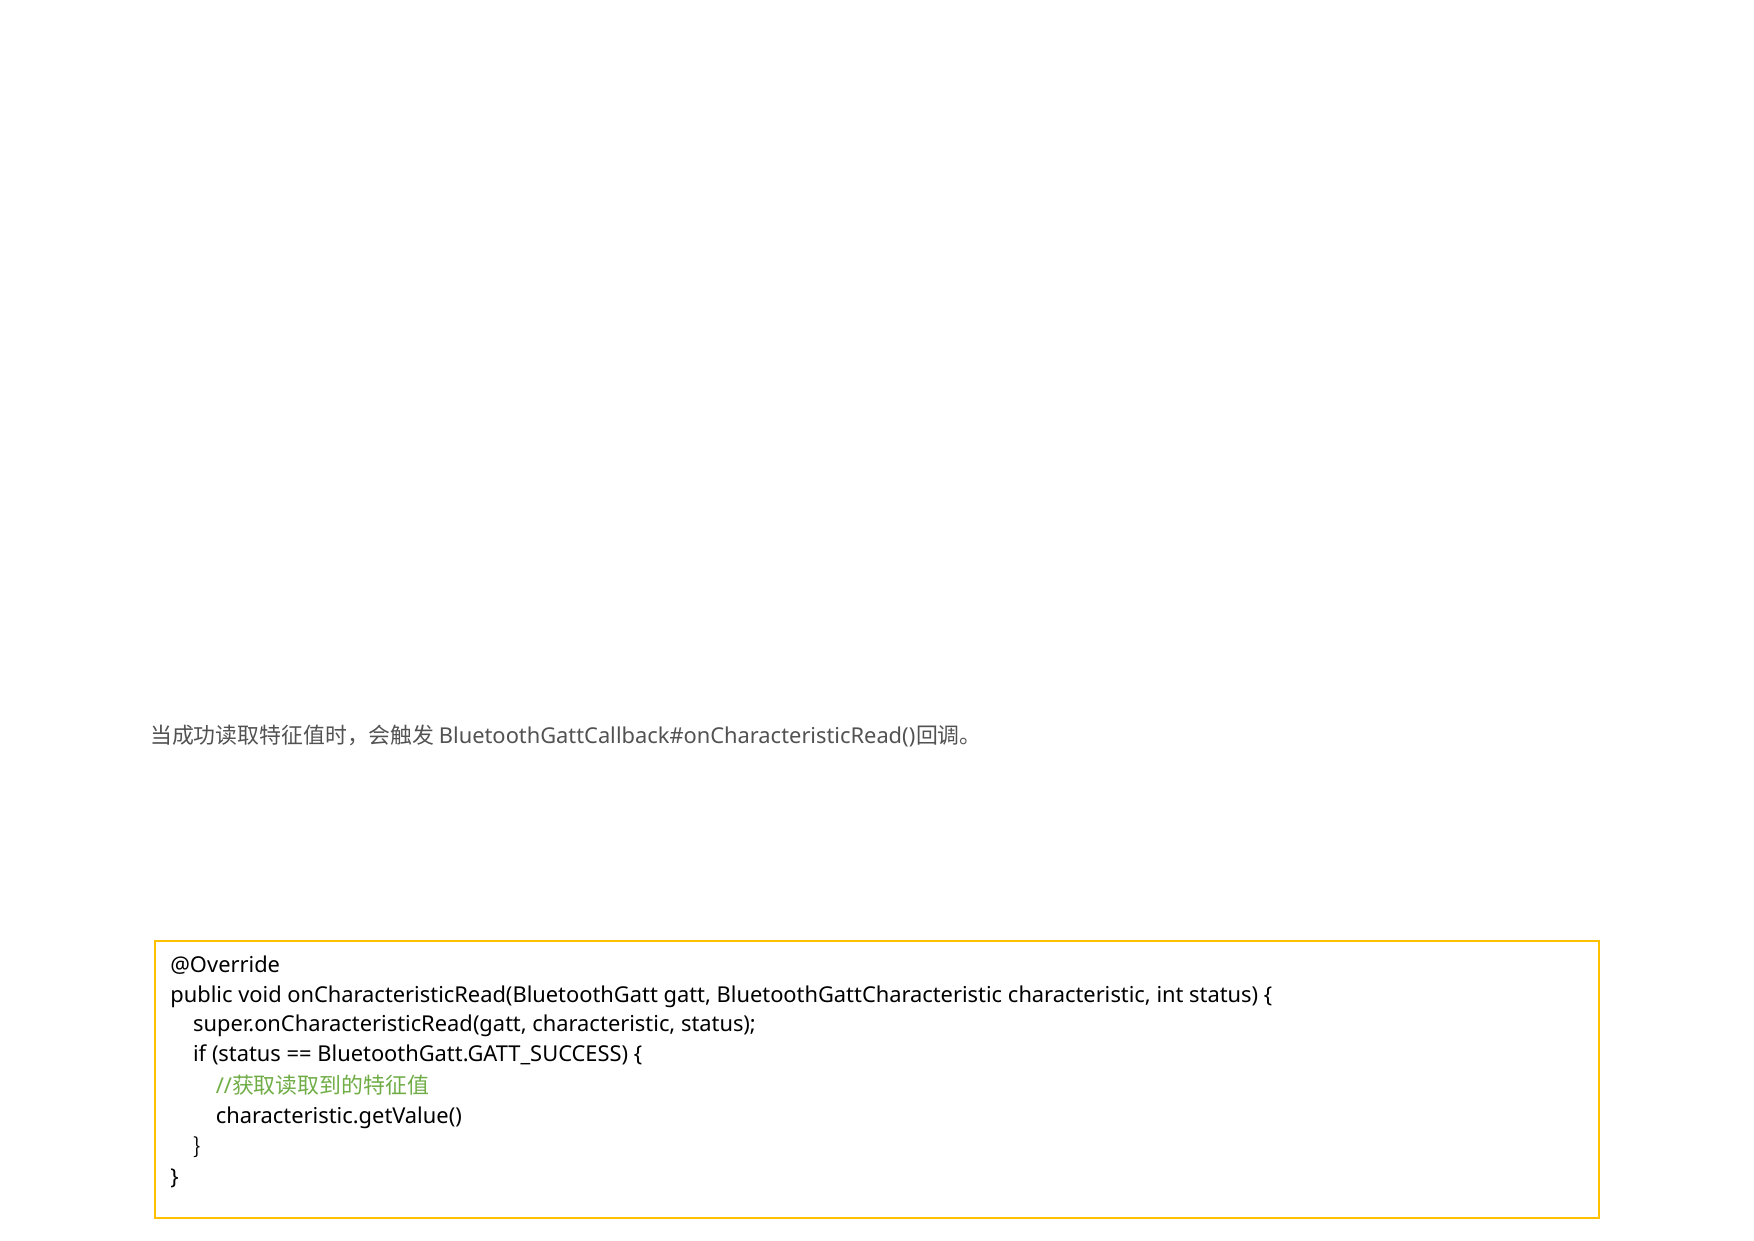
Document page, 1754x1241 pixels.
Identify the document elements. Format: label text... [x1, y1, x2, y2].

text 当成功读取特征值时，会触发BluetoothGattCallback#onCharacteristicRead()回调。 [150, 718, 1604, 750]
